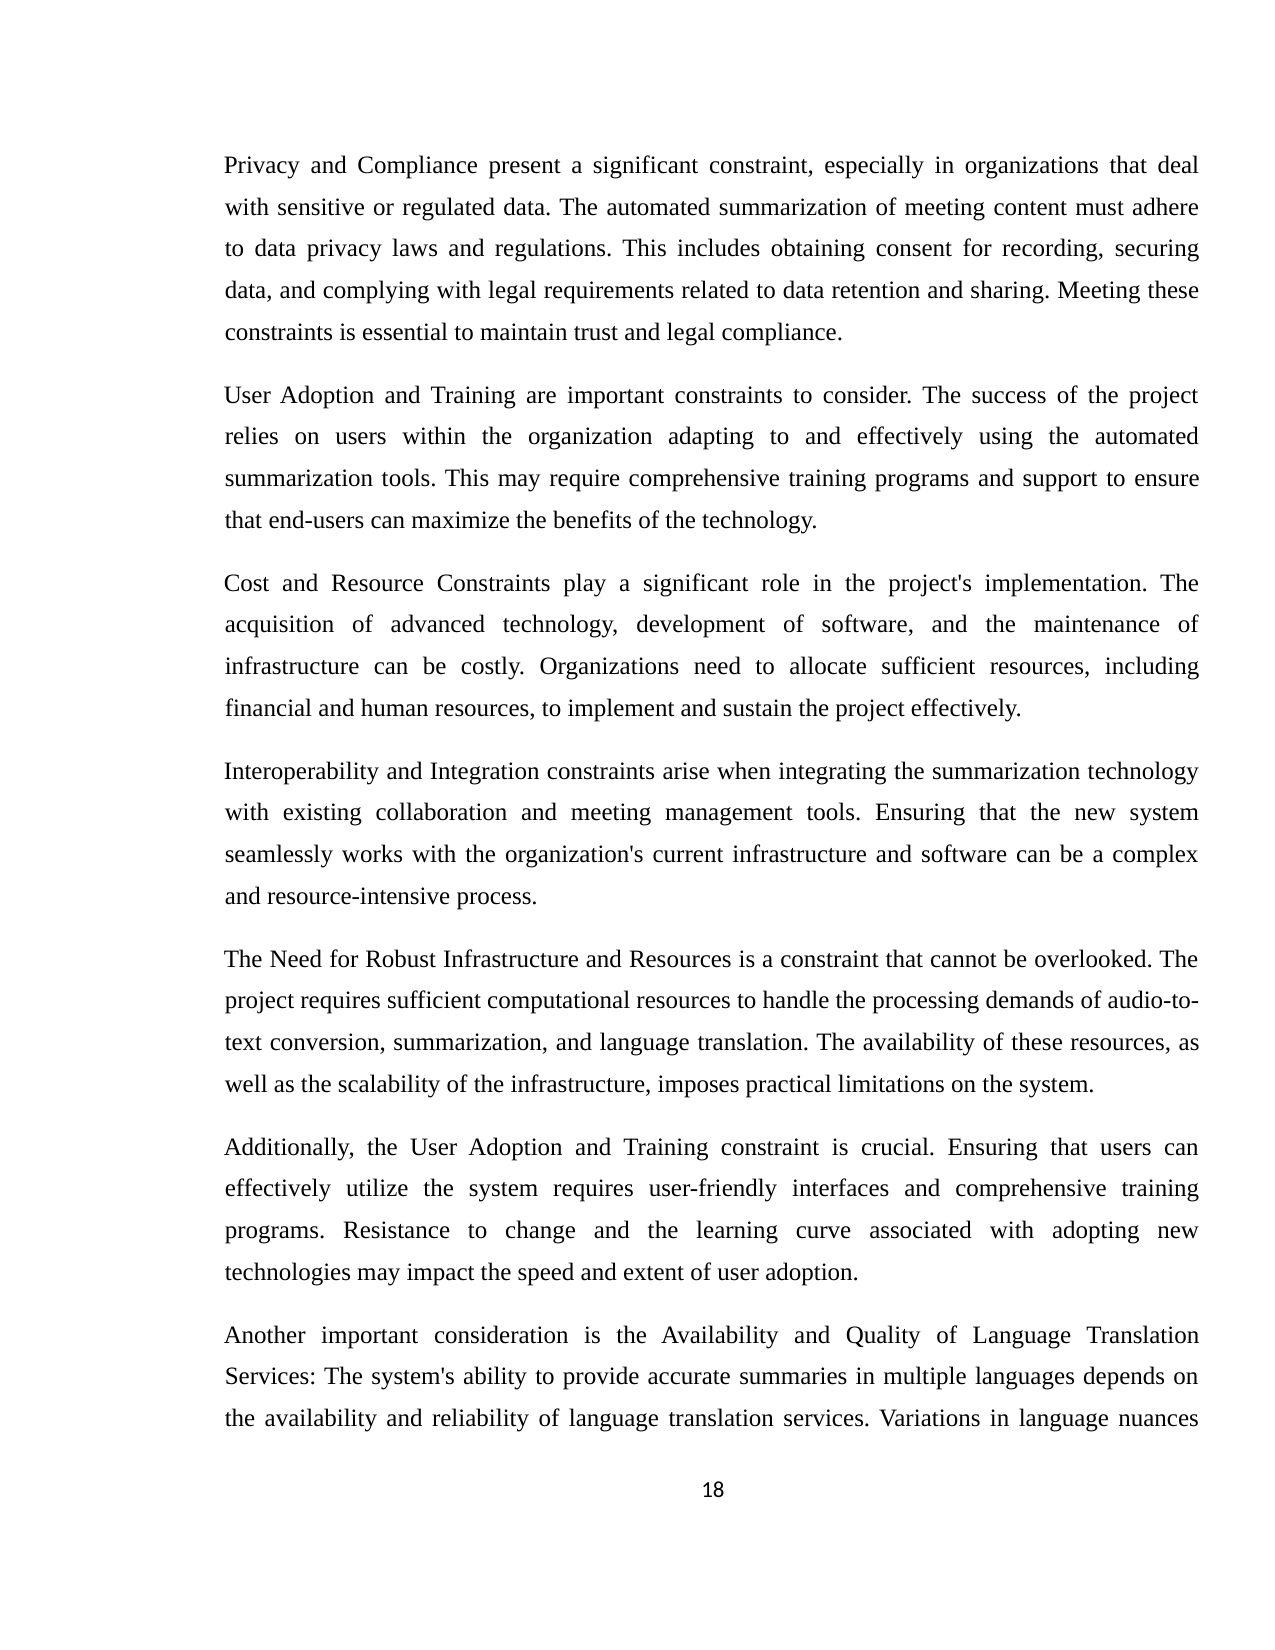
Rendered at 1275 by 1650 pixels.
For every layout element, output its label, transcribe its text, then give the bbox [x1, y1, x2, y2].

text The Need for Robust Infrastructure and Resources is a constraint that cannot be overlooked. The project requires sufficient computational resources to handle the processing demands of audio-to-text conversion, summarization, and language translation. The availability of these resources, as well as the scalability of the infrastructure, imposes practical limitations on the system. [223, 944, 1200, 1097]
text User Adoption and Training are important constraints to consider. The success of the project relies on users within the organization adapting to and effectively using the automated summarization tools. This may require comprehensive training programs and support to ensure that end-users can maximize the benefits of the technology. [223, 380, 1200, 533]
text Cost and Resource Constraints play a significant role in the project's implementation. The acquisition of advanced technology, development of software, and the maintenance of infrastructure can be costly. Organizations need to allocate sufficient resources, including financial and human resources, to implement and sustain the project effectively. [223, 568, 1200, 721]
text Additionally, the User Adoption and Training constraint is crucial. Ensuring that users can effectively utilize the system requires user-friendly interfaces and comprehensive training programs. Resistance to change and the learning curve associated with adopting new technologies may impact the speed and extent of user adoption. [223, 1132, 1200, 1286]
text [223, 1320, 1200, 1432]
text Privacy and Compliance present a significant constraint, especially in organizations that deal with sensitive or regulated data. The automated summarization of meeting content must adhere to data privacy laws and regulations. This includes obtaining consent for recording, securing data, and complying with legal requirements related to data retention and sharing. Meeting these constraints is essential to maintain trust and legal compliance. [223, 150, 1200, 345]
text Interoperability and Integration constraints arise when integrating the summarization technology with existing collaboration and meeting management tools. Ensuring that the new system seamlessly works with the organization's current infrastructure and software can be a complex and resource-intensive process. [223, 756, 1200, 909]
